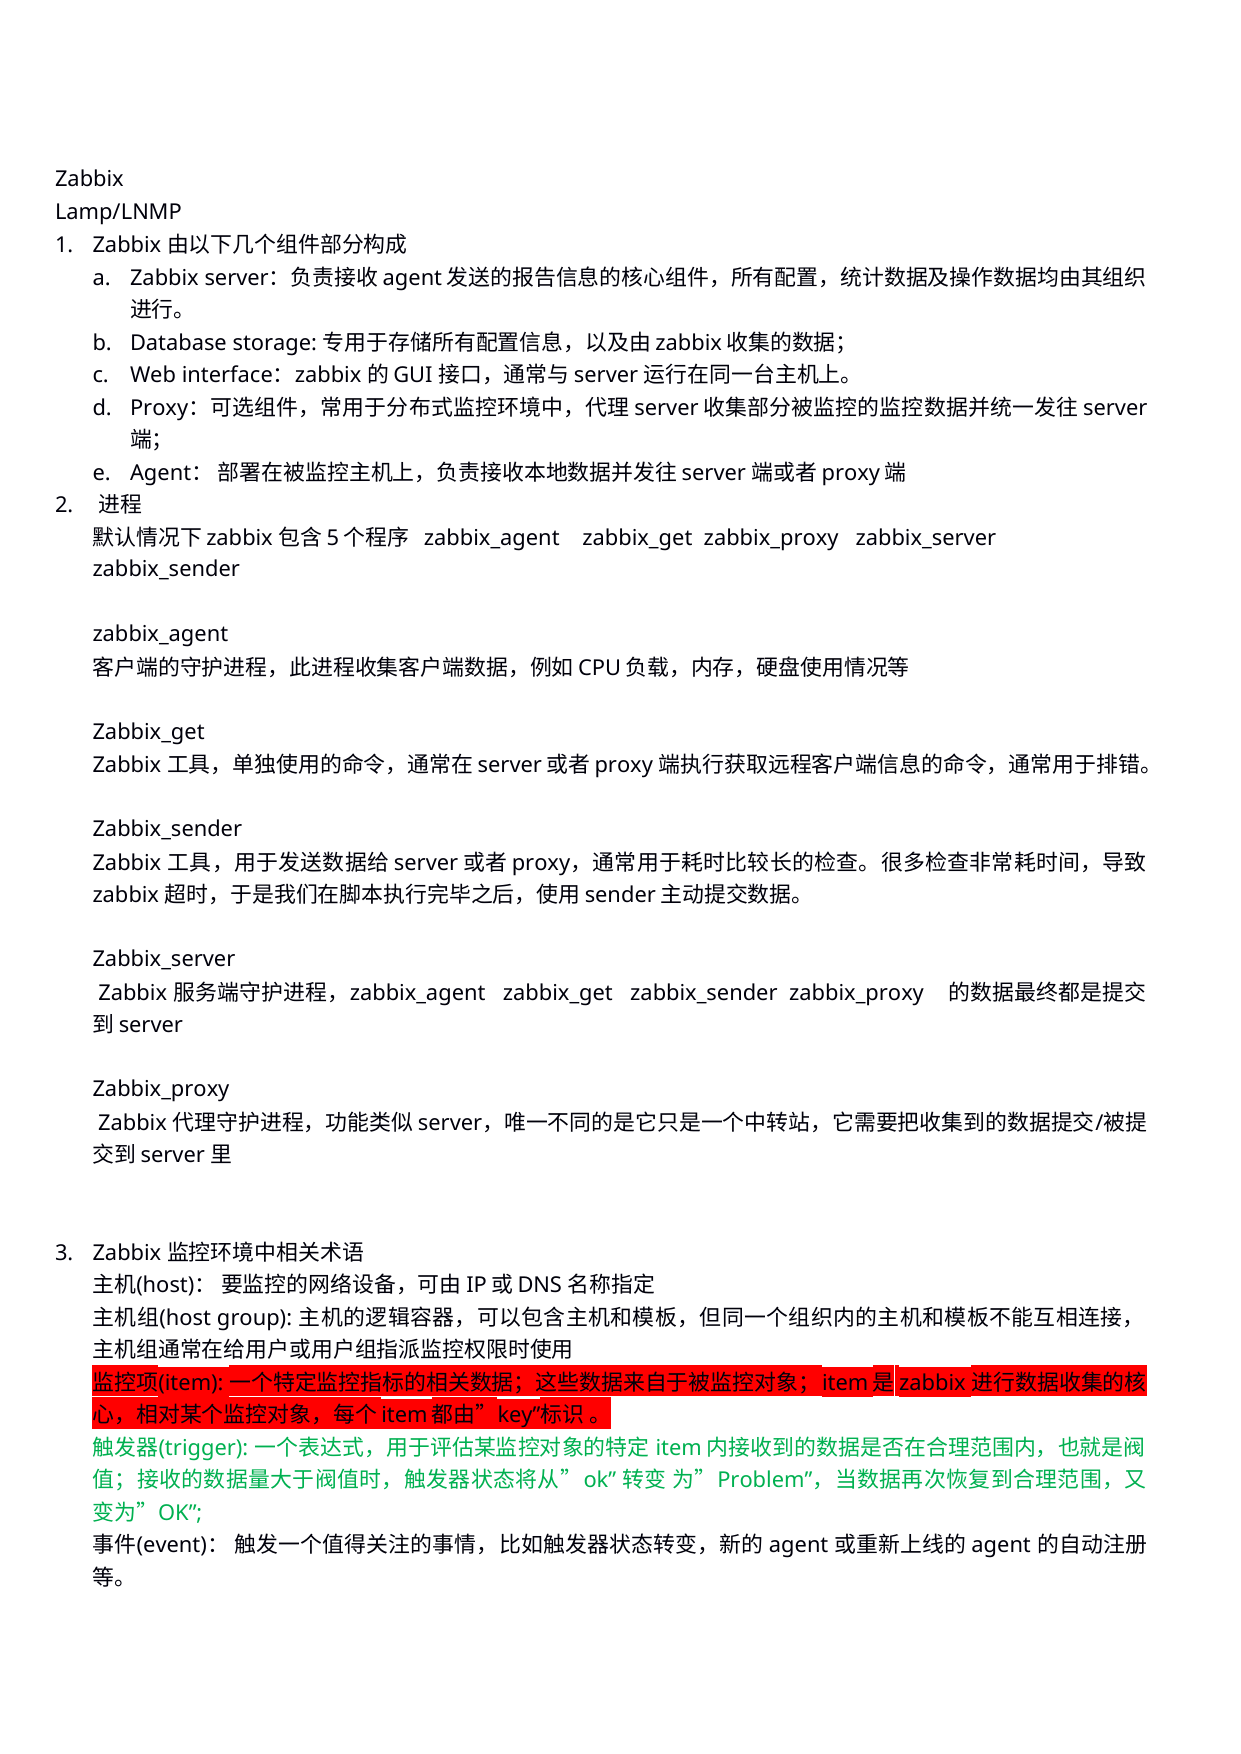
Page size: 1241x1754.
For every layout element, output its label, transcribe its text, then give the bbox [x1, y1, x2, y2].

list Proxy：可选组件，常用于分布式监控环境中，代理server收集部分被监控的监控数据并统一发往server 端； [92, 389, 1147, 454]
list Web interface：zabbix 的GUI 接口，通常与server 运行在同一台主机上。 [92, 357, 1147, 389]
list Zabbix 代理守护进程，功能类似server，唯一不同的是它只是一个中转站，它需要把收集到的数据提交/被提交到server 里 [92, 1104, 1147, 1169]
list Zabbix_sender [92, 812, 1147, 844]
list Database storage: 专用于存储所有配置信息，以及由zabbix收集的数据； [92, 324, 1147, 357]
list 主机组(host group): 主机的逻辑容器，可以包含主机和模板，但同一个组织内的主机和模板不能互相连接，主机组通常在给用户或用户组指派监控权限时使用 [92, 1299, 1147, 1364]
list 事件(event)： 触发一个值得关注的事情，比如触发器状态转变，新的agent 或重新上线的agent 的自动注册等。 [92, 1527, 1147, 1592]
list 主机(host)： 要监控的网络设备，可由IP或DNS 名称指定 [92, 1267, 1147, 1299]
list Zabbix_proxy [92, 1072, 1147, 1104]
list 默认情况下zabbix 包含5个程序 zabbix_agent zabbix_get zabbix_proxy zabbix_server [92, 519, 1147, 552]
list 触发器(trigger): 一个表达式，用于评估某监控对象的特定item内接收到的数据是否在合理范围内，也就是阀值；接收的数据量大于阀值时，触发器状态将从”ok” 转变 为”Problem”，当数据再次恢复到合理范围，又变为”OK”; [92, 1429, 1147, 1527]
list 监控项(item): 一个特定监控指标的相关数据；这些数据来自于被监控对象；item是zabbix 进行数据收集的核心，相对某个监控对象，每个item都由”key”标识 。 [92, 1364, 1147, 1429]
list 进程 [55, 487, 1147, 519]
list Zabbix server：负责接收agent发送的报告信息的核心组件，所有配置，统计数据及操作数据均由其组织进行。 [92, 259, 1147, 324]
list Zabbix 工具，单独使用的命令，通常在server或者proxy 端执行获取远程客户端信息的命令，通常用于排错。 [92, 747, 1147, 779]
list Zabbix 工具，用于发送数据给server或者proxy，通常用于耗时比较长的检查。很多检查非常耗时间，导致zabbix 超时，于是我们在脚本执行完毕之后，使用sender主动提交数据。 [92, 844, 1147, 909]
list Zabbix_server [92, 942, 1147, 974]
list Zabbix_get [92, 714, 1147, 747]
list Zabbix 服务端守护进程，zabbix_agent zabbix_get zabbix_sender zabbix_proxy 的数据最终都是提交到server [92, 974, 1147, 1039]
list 客户端的守护进程，此进程收集客户端数据，例如CPU负载，内存，硬盘使用情况等 [92, 649, 1147, 682]
list Zabbix 由以下几个组件部分构成 [55, 227, 1147, 259]
list zabbix_agent [92, 617, 1147, 649]
text Lamp/LNMP [55, 194, 1147, 227]
text Zabbix [55, 162, 1147, 194]
list zabbix_sender [92, 552, 1147, 584]
list Agent： 部署在被监控主机上，负责接收本地数据并发往server 端或者proxy端 [92, 454, 1147, 487]
list Zabbix 监控环境中相关术语 [55, 1234, 1147, 1267]
